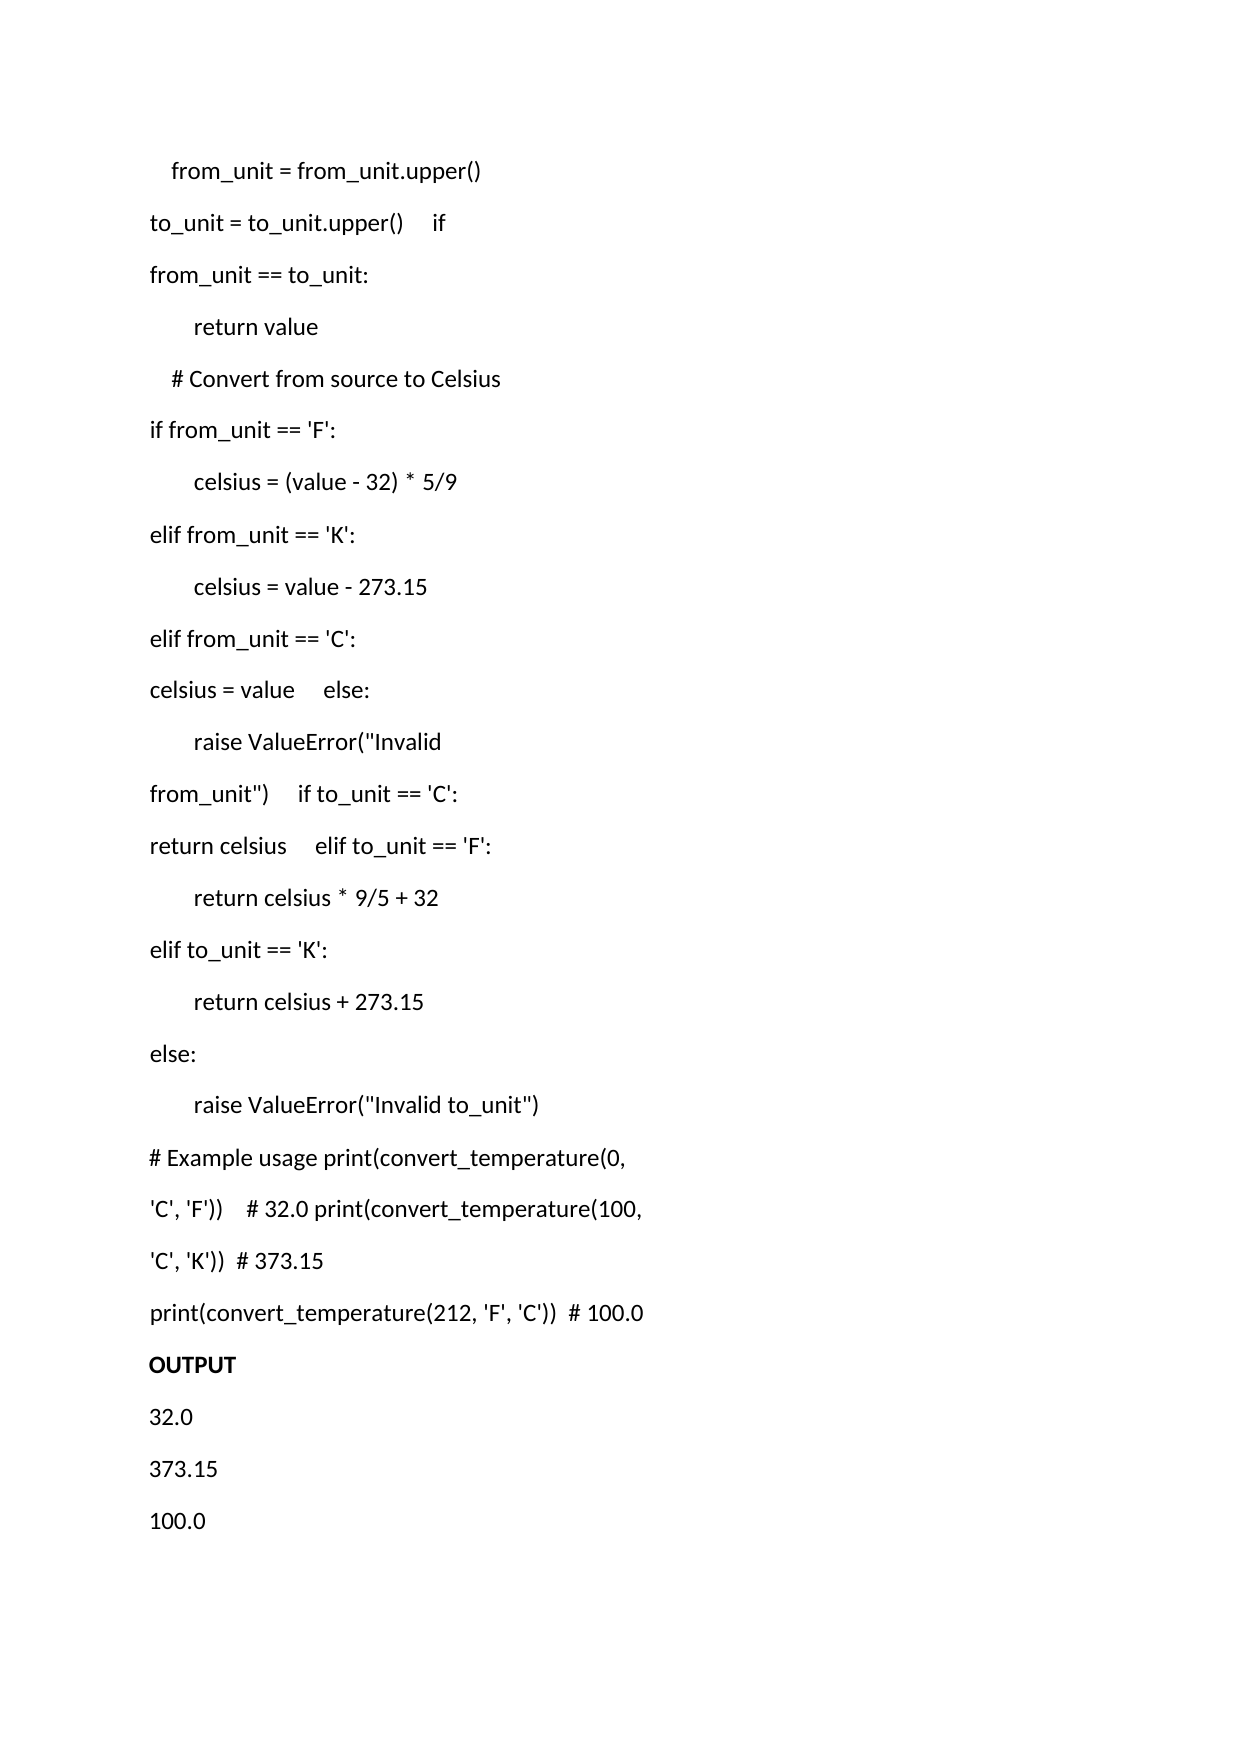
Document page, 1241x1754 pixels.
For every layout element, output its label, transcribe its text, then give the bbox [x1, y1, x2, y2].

text # Example usage print(convert_temperature(0, 'C', 'F')) # 32.0 print(convert_temperature(100, 'C', 'K')) # 373.15 print(convert_temperature(212, 'F', 'C')) # 100.0 [148, 1142, 656, 1328]
text celsius = (value - 32) * 5/9 elif from_unit == 'K': [148, 467, 496, 549]
text # Convert from source to Celsius if from_unit == 'F': [148, 363, 520, 445]
text raise ValueError("Invalid to_unit") [148, 1090, 1091, 1120]
text return celsius * 9/5 + 32 elif to_unit == 'K': [148, 882, 477, 964]
text return value [148, 311, 1091, 341]
text 373.15 [148, 1453, 1091, 1484]
text return celsius + 273.15 else: [148, 986, 478, 1068]
text 32.0 [148, 1401, 1091, 1432]
text 100.0 [148, 1505, 1091, 1536]
text from_unit = from_unit.upper() to_unit = to_unit.upper() if from_unit == to_unit: [148, 155, 482, 289]
text celsius = value - 273.15 elif from_unit == 'C': celsius = value else: [148, 571, 429, 705]
text raise ValueError("Invalid from_unit") if to_unit == 'C': return celsius elif to_unit == 'F': [148, 727, 565, 861]
subtitle OUTPUT [148, 1349, 1045, 1380]
